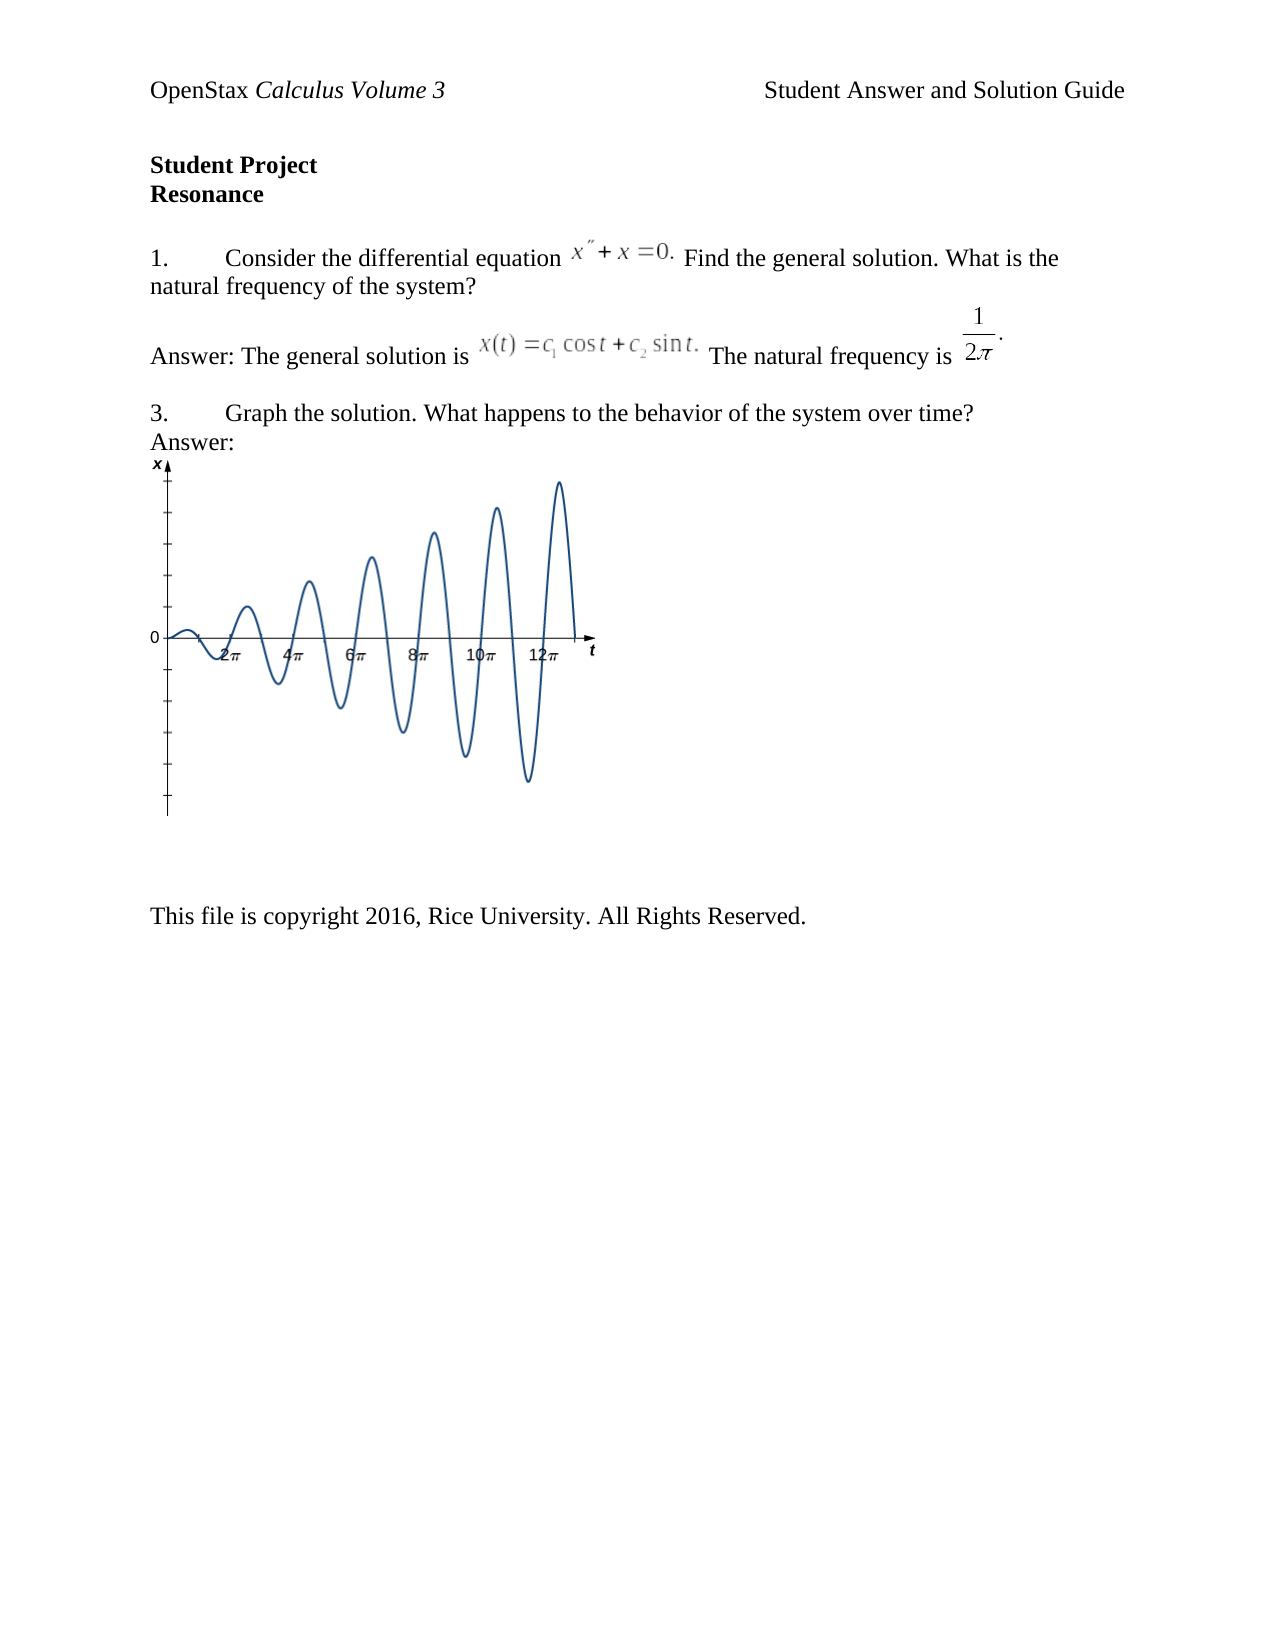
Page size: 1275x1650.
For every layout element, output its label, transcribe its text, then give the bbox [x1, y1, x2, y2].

picture [150, 455, 596, 816]
text 1. Consider the differential equation Find the general solution. What is the natural frequency of the system? [150, 236, 1125, 300]
text 3. Graph the solution. What happens to the behavior of the system over time? [150, 398, 1125, 427]
text Student Project [150, 150, 1125, 179]
text This file is copyright 2016, Rice University. All Rights Reserved. [150, 901, 1125, 930]
text Answer: The general solution is The natural frequency is [150, 300, 1125, 369]
text Answer: [150, 427, 1125, 456]
text Resonance [150, 179, 1125, 207]
